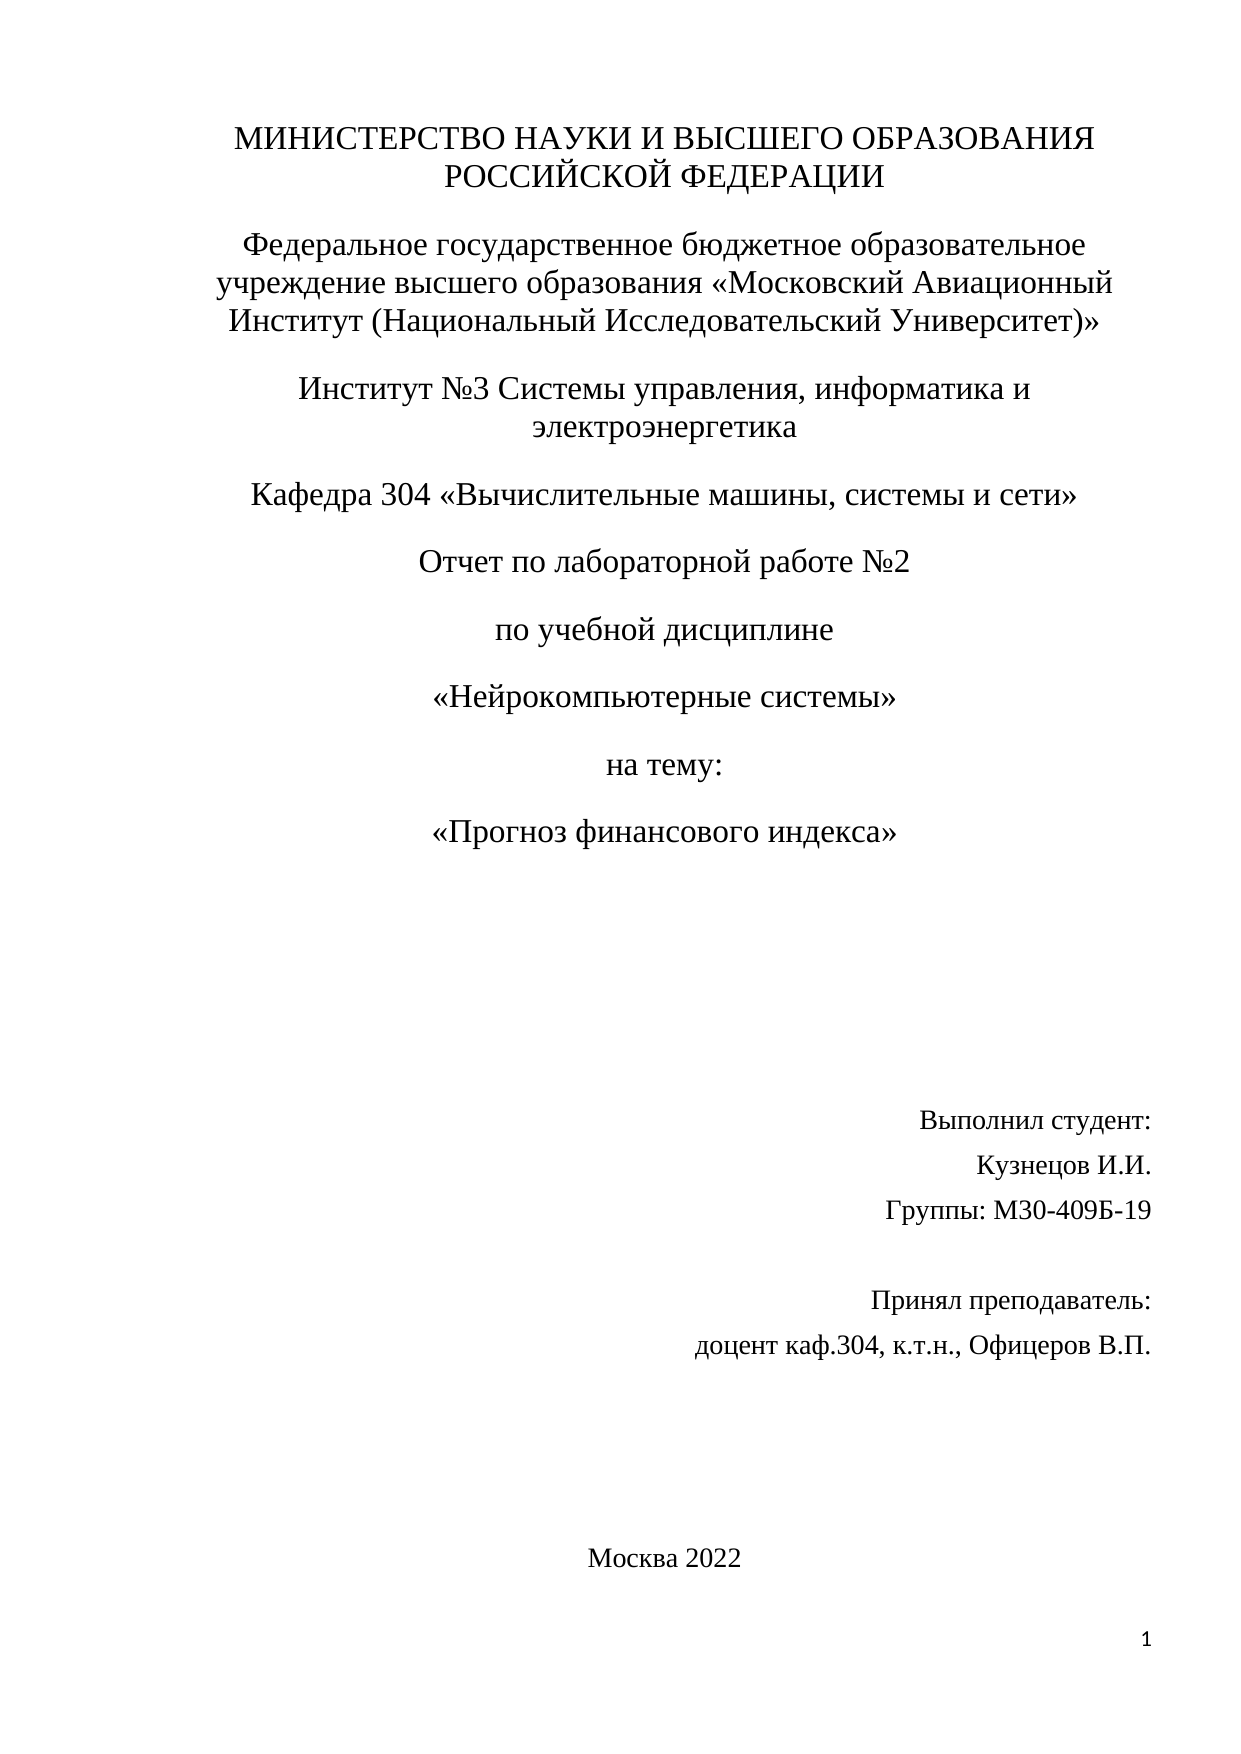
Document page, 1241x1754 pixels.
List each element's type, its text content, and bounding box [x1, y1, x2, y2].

text Выполнил студент: [177, 1103, 1152, 1136]
text Кафедра 304 «Вычислительные машины, системы и сети» [177, 474, 1152, 512]
text «Нейрокомпьютерные системы» [177, 676, 1152, 715]
text Группы: М30-409Б-19 [177, 1193, 1152, 1226]
text по учебной дисциплине [177, 609, 1152, 647]
text на тему: [177, 744, 1152, 782]
text МИНИСТЕРСТВО НАУКИ И ВЫСШЕГО ОБРАЗОВАНИЯ РОССИЙСКОЙ ФЕДЕРАЦИИ [177, 118, 1152, 195]
text Кузнецов И.И. [177, 1148, 1152, 1181]
text Москва 2022 [177, 1541, 1152, 1573]
text Отчет по лабораторной работе №2 [177, 541, 1152, 580]
text Институт №3 Системы управления, информатика и электроэнергетика [177, 368, 1152, 445]
text доцент каф.304, к.т.н., Офицеров В.П. [177, 1328, 1152, 1360]
text Принял преподаватель: [177, 1283, 1152, 1315]
text «Прогноз финансового индекса» [177, 811, 1152, 850]
text Федеральное государственное бюджетное образовательное учреждение высшего образования «Московский Авиационный Институт (Национальный Исследовательский Университет)» [177, 224, 1152, 339]
